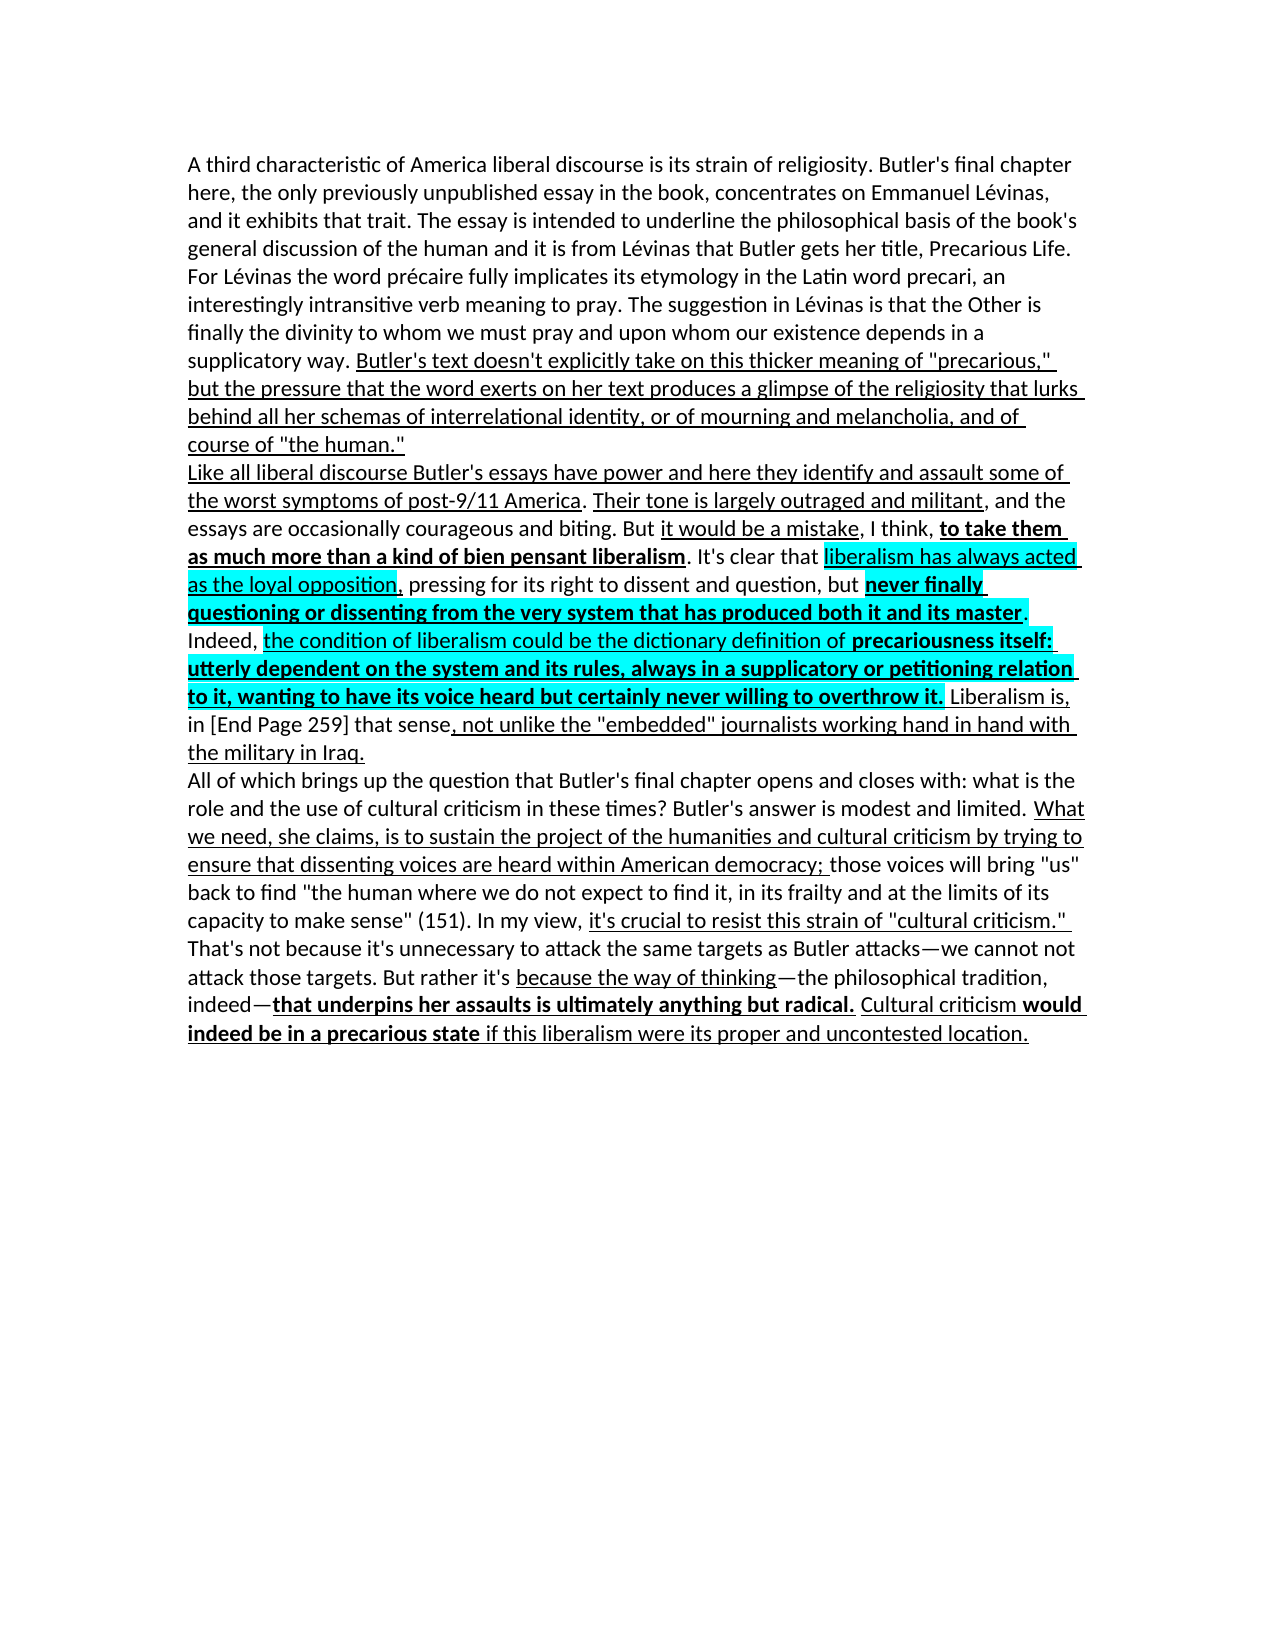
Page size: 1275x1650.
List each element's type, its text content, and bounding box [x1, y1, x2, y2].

text Like all liberal discourse Butler's essays have power and here they identify and assault some of the worst symptoms of post-9/11 America. Their tone is largely outraged and militant, and the essays are occasionally courageous and biting. But it would be a mistake, I think, to take them as much more than a kind of bien pensant liberalism. It's clear that liberalism has always acted as the loyal opposition, pressing for its right to dissent and question, but never finally questioning or dissenting from the very system that has produced both it and its master. Indeed, the condition of liberalism could be the dictionary definition of precariousness itself: utterly dependent on the system and its rules, always in a supplicatory or petitioning relation to it, wanting to have its voice heard but certainly never willing to overthrow it. Liberalism is, in [End Page 259] that sense, not unlike the "embedded" journalists working hand in hand with the military in Iraq. [187, 458, 1087, 766]
text A third characteristic of America liberal discourse is its strain of religiosity. Butler's final chapter here, the only previously unpublished essay in the book, concentrates on Emmanuel Lévinas, and it exhibits that trait. The essay is intended to underline the philosophical basis of the book's general discussion of the human and it is from Lévinas that Butler gets her title, Precarious Life. For Lévinas the word précaire fully implicates its etymology in the Latin word precari, an interestingly intransitive verb meaning to pray. The suggestion in Lévinas is that the Other is finally the divinity to whom we must pray and upon whom our existence depends in a supplicatory way. Butler's text doesn't explicitly take on this thicker meaning of "precarious," but the pressure that the word exerts on her text produces a glimpse of the religiosity that lurks behind all her schemas of interrelational identity, or of mourning and melancholia, and of course of "the human." [187, 150, 1087, 458]
text All of which brings up the question that Butler's final chapter opens and closes with: what is the role and the use of cultural criticism in these times? Butler's answer is modest and limited. What we need, she claims, is to sustain the project of the humanities and cultural criticism by trying to ensure that dissenting voices are heard within American democracy; those voices will bring "us" back to find "the human where we do not expect to find it, in its frailty and at the limits of its capacity to make sense" (151). In my view, it's crucial to resist this strain of "cultural criticism." That's not because it's unnecessary to attack the same targets as Butler attacks—we cannot not attack those targets. But rather it's because the way of thinking—the philosophical tradition, indeed—that underpins her assaults is ultimately anything but radical. Cultural criticism would indeed be in a precarious state if this liberalism were its proper and uncontested location. [187, 766, 1087, 1047]
